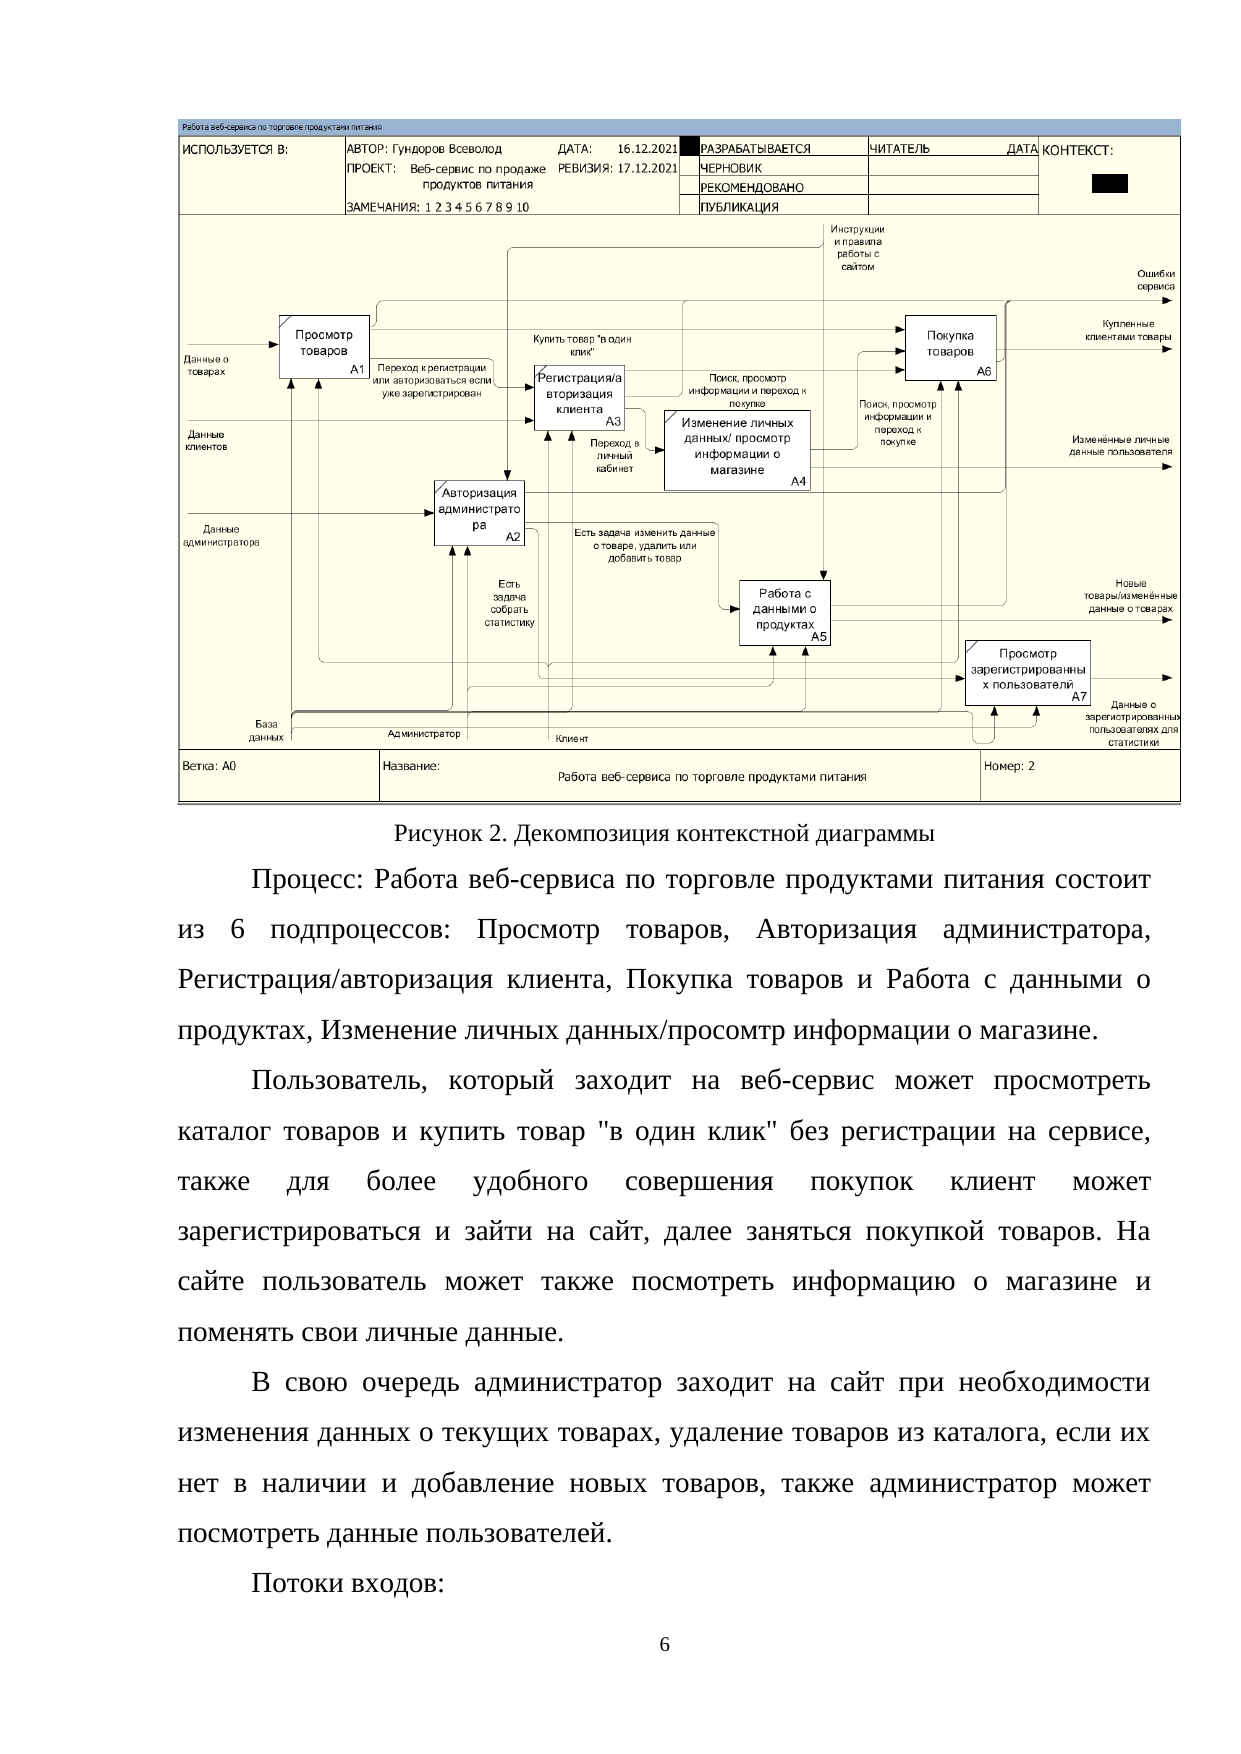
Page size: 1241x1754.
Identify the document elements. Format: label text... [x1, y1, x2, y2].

text В свою очередь администратор заходит на сайт при необходимости изменения данных о текущих товарах, удаление товаров из каталога, если их нет в наличии и добавление новых товаров, также администратор может посмотреть данные пользователей. [177, 1364, 1152, 1549]
text Пользователь, который заходит на веб-сервис может просмотреть каталог товаров и купить товар "в один клик" без регистрации на сервисе, также для более удобного совершения покупок клиент может зарегистрироваться и зайти на сайт, далее заняться покупкой товаров. На сайте пользователь может также посмотреть информацию о магазине и поменять свои личные данные. [177, 1062, 1152, 1347]
picture [177, 118, 1182, 806]
text Потоки входов: [177, 1565, 1152, 1599]
text Процесс: Работа веб-сервиса по торговле продуктами питания состоит из 6 подпроцессов: Просмотр товаров, Авторизация администратора, Регистрация/авторизация клиента, Покупка товаров и Работа с данными о продуктах, Изменение личных данных/просомтр информации о магазине. [177, 861, 1152, 1046]
text Рисунок 2. Декомпозиция контекстной диаграммы [177, 818, 1152, 847]
